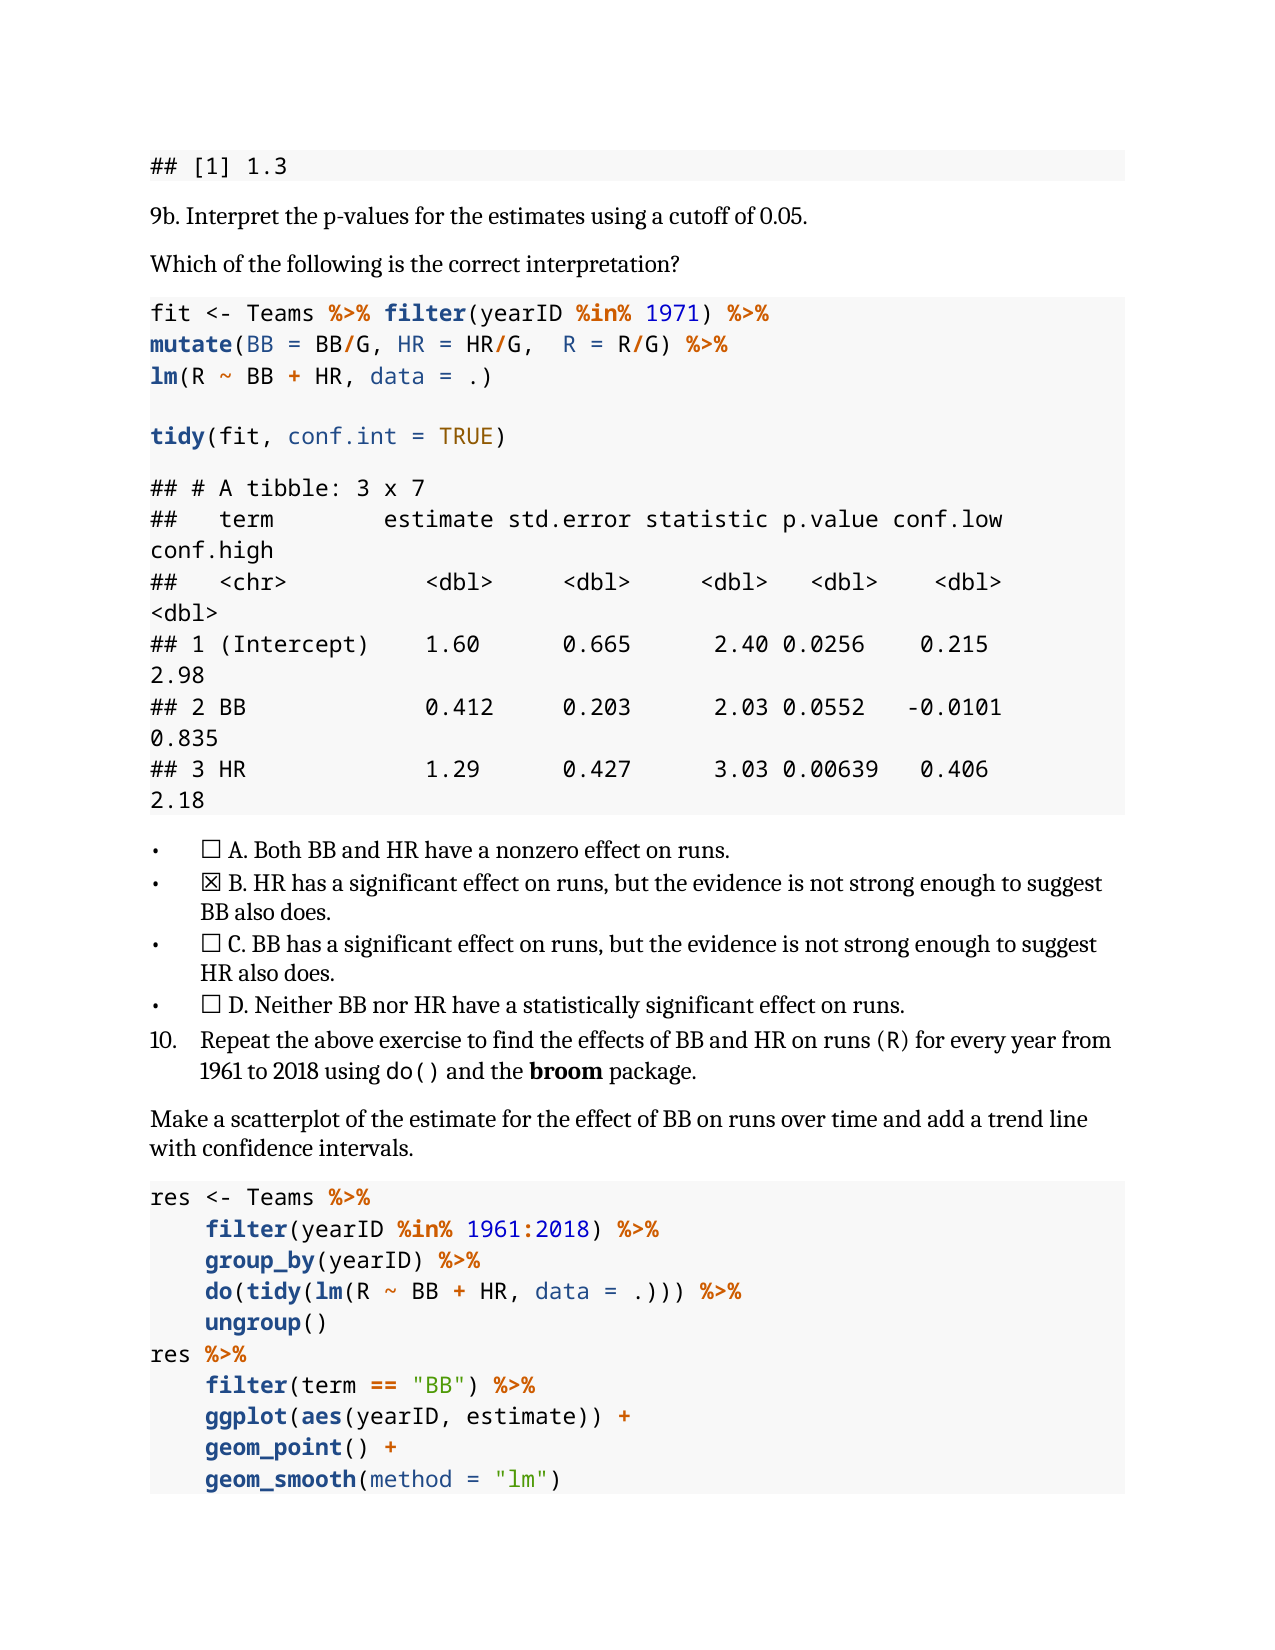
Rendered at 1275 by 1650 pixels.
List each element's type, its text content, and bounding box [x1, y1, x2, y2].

text res <- Teams %>% filter(yearID %in% 1961:2018) %>% group_by(yearID) %>% do(tidy(lm(R ~ BB + HR, data = .))) %>% ungroup() res %>% filter(term == "BB") %>% ggplot(aes(yearID, estimate)) + geom_point() + geom_smooth(method = "lm") [150, 1181, 1125, 1494]
list ☐ C. BB has a significant effect on runs, but the evidence is not strong enough to suggest HR also does. [150, 930, 1125, 987]
text 9b. Interpret the p-values for the estimates using a cutoff of 0.05. [150, 202, 1125, 231]
text Make a scatterplot of the estimate for the effect of BB on runs over time and add a trend line with confidence intervals. [150, 1105, 1125, 1162]
text ## [1] 1.3 [150, 150, 1125, 181]
list Repeat the above exercise to find the effects of BB and HR on runs (R) for every year from 1961 to 2018 using do() and the broom package. [150, 1024, 1125, 1086]
text ## # A tibble: 3 x 7 ## term estimate std.error statistic p.value conf.low conf.high ## <chr> <dbl> <dbl> <dbl> <dbl> <dbl> <dbl> ## 1 (Intercept) 1.60 0.665 2.40 0.0256 0.215 2.98 ## 2 BB 0.412 0.203 2.03 0.0552 -0.0101 0.835 ## 3 HR 1.29 0.427 3.03 0.00639 0.406 2.18 [150, 472, 1125, 815]
list ☒ B. HR has a significant effect on runs, but the evidence is not strong enough to suggest BB also does. [150, 869, 1125, 926]
text fit <- Teams %>% filter(yearID %in% 1971) %>% mutate(BB = BB/G, HR = HR/G, R = R/G) %>% lm(R ~ BB + HR, data = .) tidy(fit, conf.int = TRUE) [150, 297, 1125, 451]
list ☐ A. Both BB and HR have a nonzero effect on runs. [150, 836, 1125, 865]
list ☐ D. Neither BB nor HR have a statistically significant effect on runs. [150, 991, 1125, 1020]
text Which of the following is the correct interpretation? [150, 249, 1125, 278]
